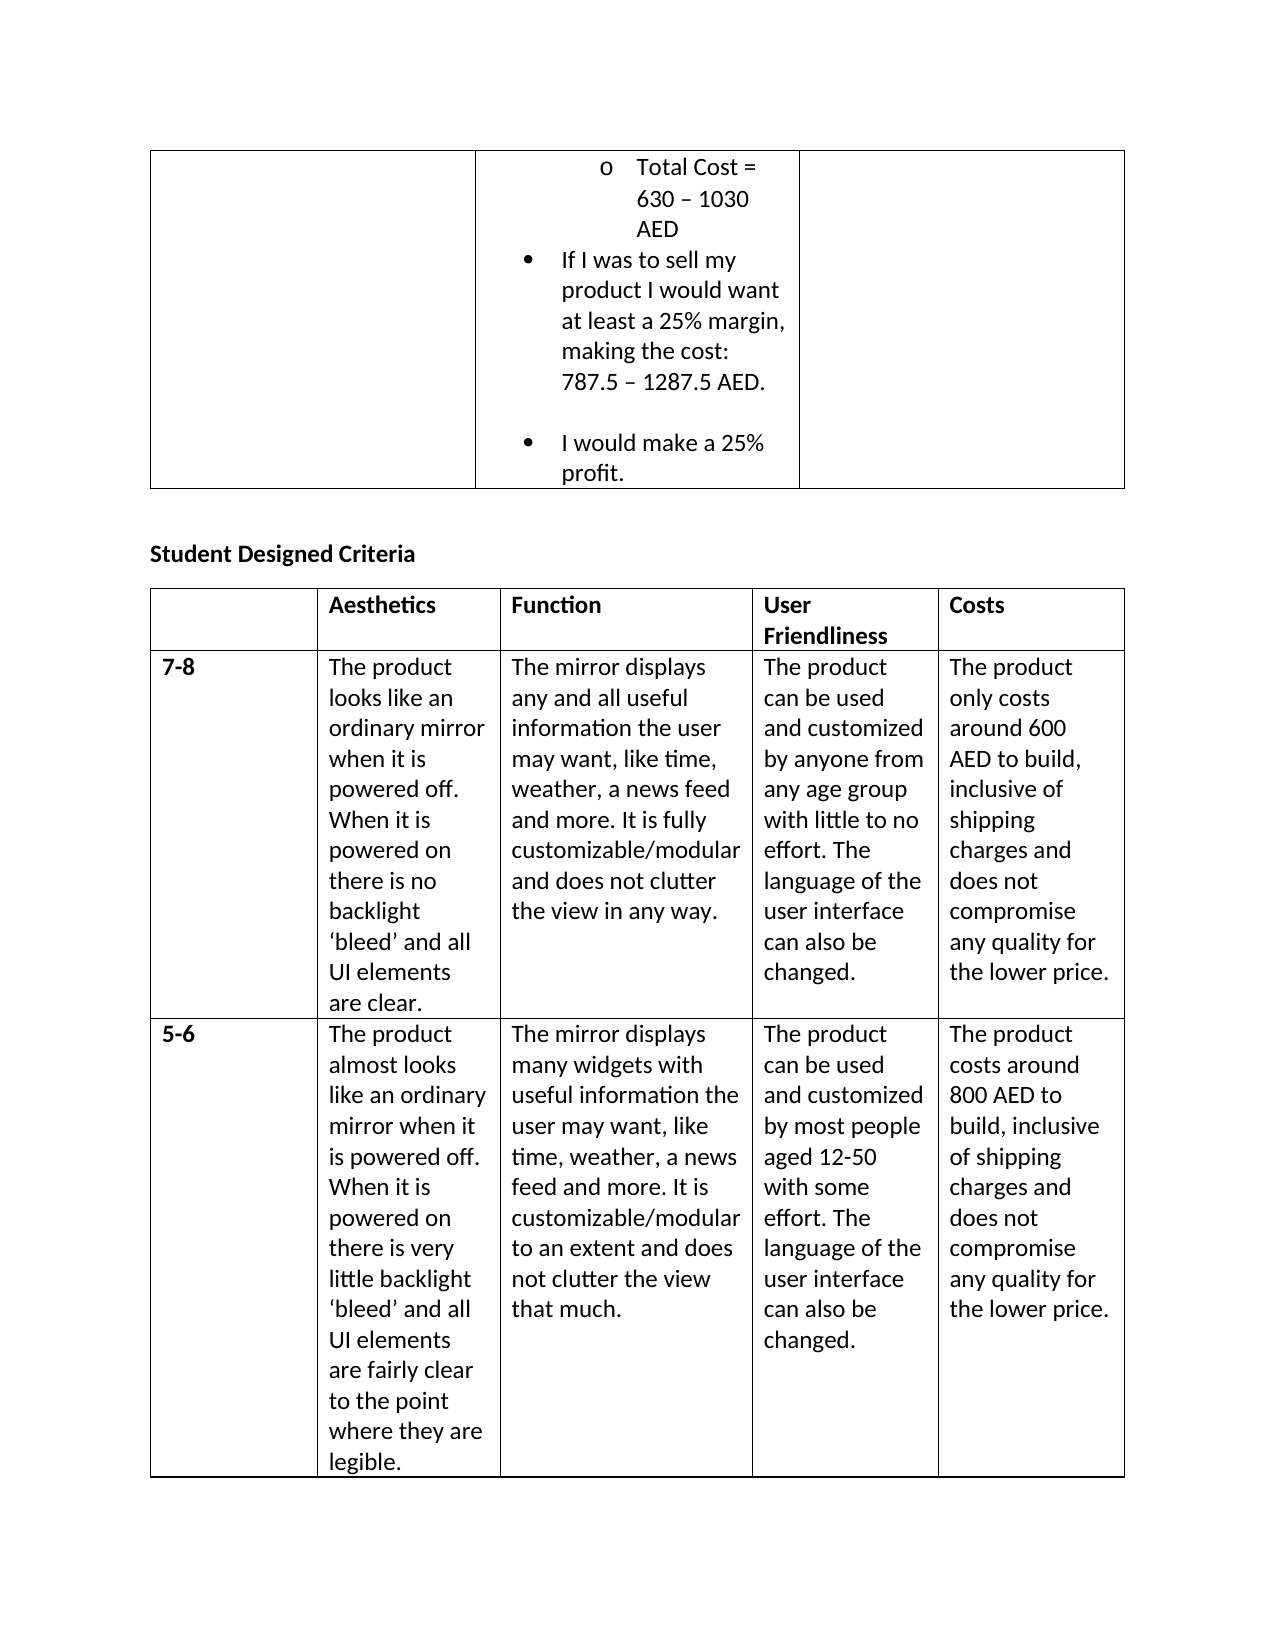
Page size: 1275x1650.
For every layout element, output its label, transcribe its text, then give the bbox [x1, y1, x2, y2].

table_cell The mirror displays many widgets with useful information the user may want, like time, weather, a news feed and more. It is customizable/modular to an extent and does not clutter the view that much. [501, 1019, 752, 1476]
table_cell The mirror displays any and all useful information the user may want, like time, weather, a news feed and more. It is fully customizable/modular and does not clutter the view in any way. [501, 651, 752, 1018]
table_header User Friendliness [753, 589, 938, 650]
table_cell The product can be used and customized by most people aged 12-50 with some effort. The language of the user interface can also be changed. [753, 1019, 938, 1476]
text Student Designed Criteria [150, 539, 1125, 569]
table_header Function [501, 589, 752, 650]
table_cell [151, 151, 475, 488]
table_cell 7-8 [151, 651, 317, 1018]
table_header [151, 589, 317, 650]
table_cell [476, 151, 799, 488]
table_cell The product can be used and customized by anyone from any age group with little to no effort. The language of the user interface can also be changed. [753, 651, 938, 1018]
table_cell The product almost looks like an ordinary mirror when it is powered off. When it is powered on there is very little backlight ‘bleed’ and all UI elements are fairly clear to the point where they are legible. [318, 1019, 500, 1476]
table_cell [800, 151, 1124, 488]
table_header Costs [939, 589, 1124, 650]
table_cell The product looks like an ordinary mirror when it is powered off. When it is powered on there is no backlight ‘bleed’ and all UI elements are clear. [318, 651, 500, 1018]
table_cell 5-6 [151, 1019, 317, 1476]
table_cell The product costs around 800 AED to build, inclusive of shipping charges and does not compromise any quality for the lower price. [939, 1019, 1124, 1476]
table_cell The product only costs around 600 AED to build, inclusive of shipping charges and does not compromise any quality for the lower price. [939, 651, 1124, 1018]
table_header Aesthetics [318, 589, 500, 650]
